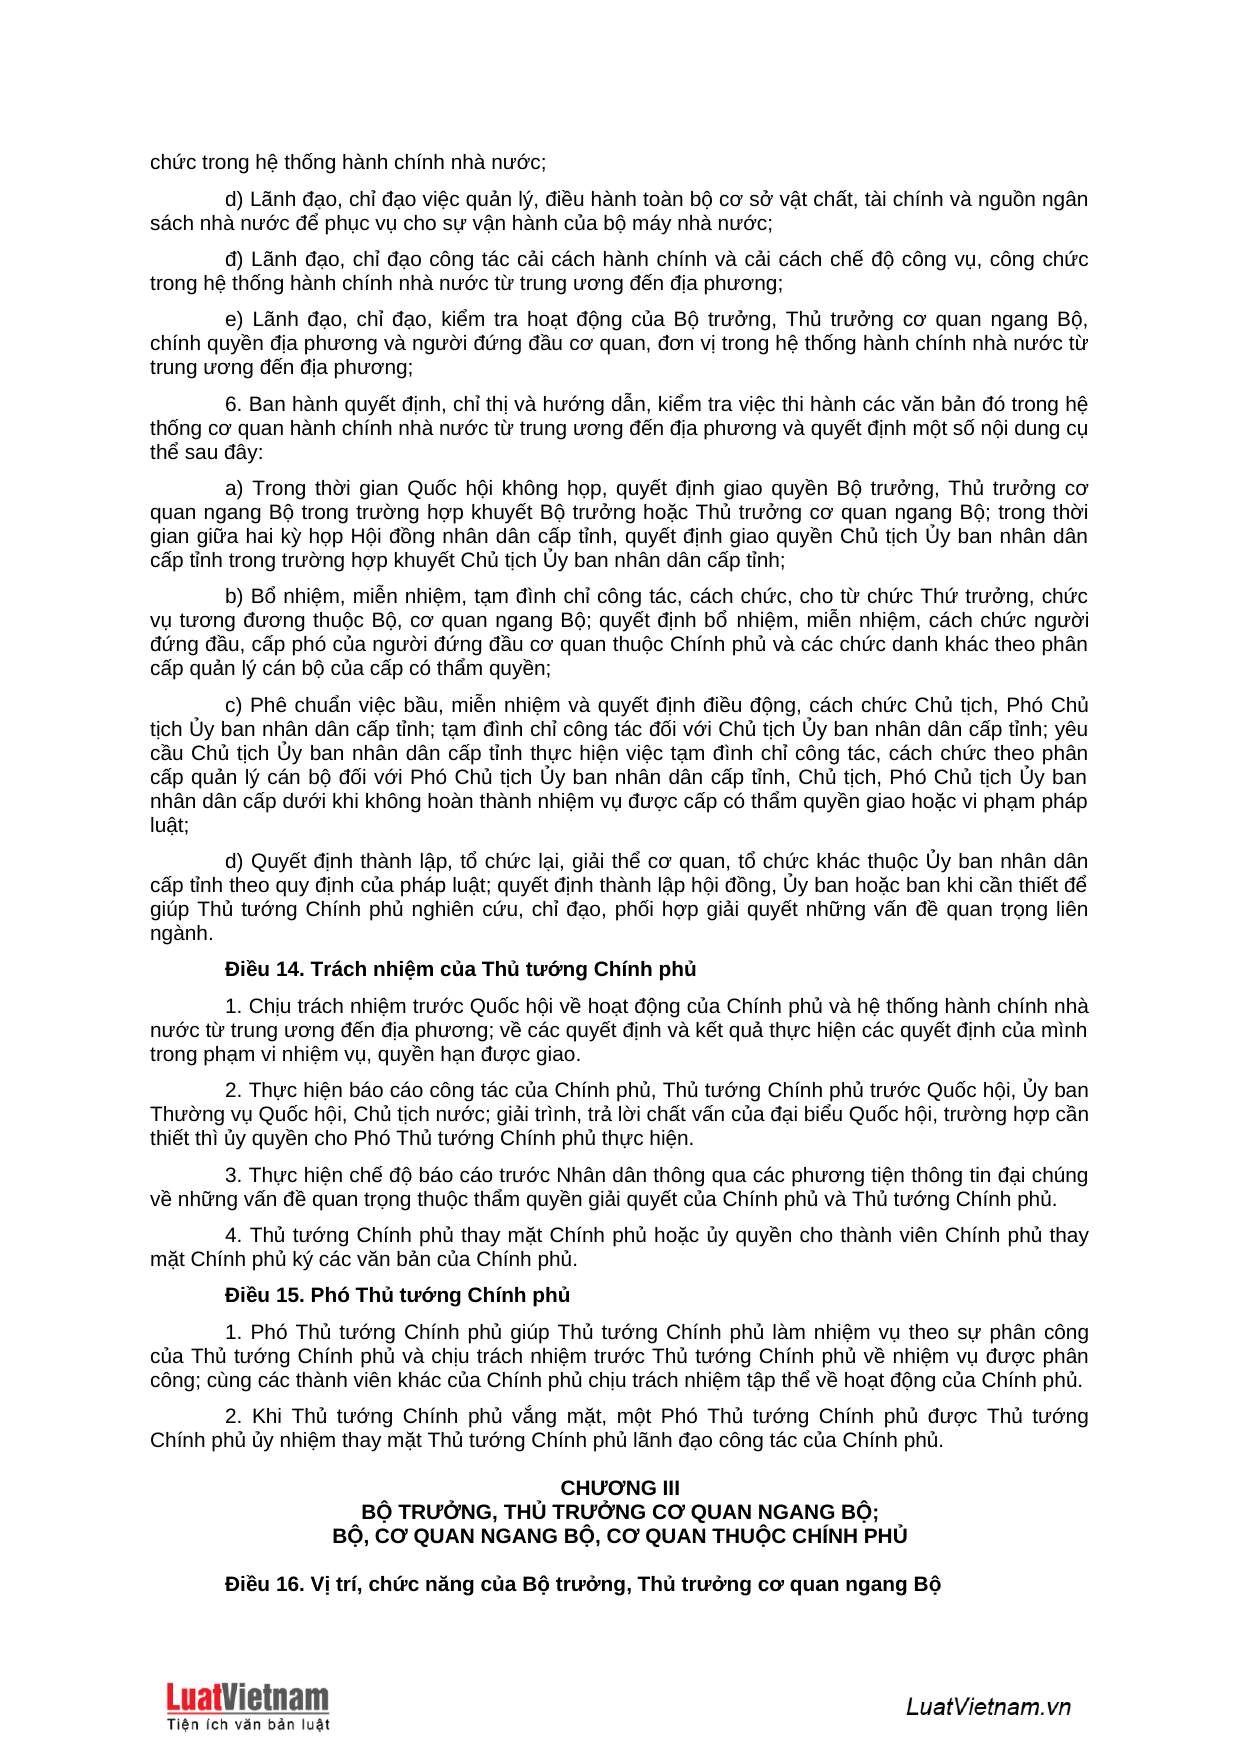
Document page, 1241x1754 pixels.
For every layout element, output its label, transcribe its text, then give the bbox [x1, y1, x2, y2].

text đ) Lãnh đạo, chỉ đạo công tác cải cách hành chính và cải cách chế độ công vụ, công chức trong hệ thống hành chính nhà nước từ trung ương đến địa phương; [150, 247, 1090, 295]
text BỘ TRƯỞNG, THỦ TRƯỞNG CƠ QUAN NGANG BỘ; [150, 1500, 1090, 1524]
text 1. Phó Thủ tướng Chính phủ giúp Thủ tướng Chính phủ làm nhiệm vụ theo sự phân công của Thủ tướng Chính phủ và chịu trách nhiệm trước Thủ tướng Chính phủ về nhiệm vụ được phân công; cùng các thành viên khác của Chính phủ chịu trách nhiệm tập thể về hoạt động của Chính phủ. [150, 1320, 1090, 1392]
text e) Lãnh đạo, chỉ đạo, kiểm tra hoạt động của Bộ trưởng, Thủ trưởng cơ quan ngang Bộ, chính quyền địa phương và người đứng đầu cơ quan, đơn vị trong hệ thống hành chính nhà nước từ trung ương đến địa phương; [150, 307, 1090, 379]
text Điều 16. Vị trí, chức năng của Bộ trưởng, Thủ trưởng cơ quan ngang Bộ [150, 1572, 1090, 1596]
picture [150, 1660, 1090, 1754]
text CHƯƠNG III [150, 1476, 1090, 1500]
text d) Quyết định thành lập, tổ chức lại, giải thể cơ quan, tổ chức khác thuộc Ủy ban nhân dân cấp tỉnh theo quy định của pháp luật; quyết định thành lập hội đồng, Ủy ban hoặc ban khi cần thiết để giúp Thủ tướng Chính phủ nghiên cứu, chỉ đạo, phối hợp giải quyết những vấn đề quan trọng liên ngành. [150, 849, 1090, 945]
text BỘ, CƠ QUAN NGANG BỘ, CƠ QUAN THUỘC CHÍNH PHỦ [150, 1524, 1090, 1548]
text 3. Thực hiện chế độ báo cáo trước Nhân dân thông qua các phương tiện thông tin đại chúng về những vấn đề quan trọng thuộc thẩm quyền giải quyết của Chính phủ và Thủ tướng Chính phủ. [150, 1162, 1090, 1210]
text 2. Khi Thủ tướng Chính phủ vắng mặt, một Phó Thủ tướng Chính phủ được Thủ tướng Chính phủ ủy nhiệm thay mặt Thủ tướng Chính phủ lãnh đạo công tác của Chính phủ. [150, 1404, 1090, 1452]
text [150, 150, 1090, 174]
text 2. Thực hiện báo cáo công tác của Chính phủ, Thủ tướng Chính phủ trước Quốc hội, Ủy ban Thường vụ Quốc hội, Chủ tịch nước; giải trình, trả lời chất vấn của đại biểu Quốc hội, trường hợp cần thiết thì ủy quyền cho Phó Thủ tướng Chính phủ thực hiện. [150, 1078, 1090, 1150]
text 1. Chịu trách nhiệm trước Quốc hội về hoạt động của Chính phủ và hệ thống hành chính nhà nước từ trung ương đến địa phương; về các quyết định và kết quả thực hiện các quyết định của mình trong phạm vi nhiệm vụ, quyền hạn được giao. [150, 994, 1090, 1066]
text b) Bổ nhiệm, miễn nhiệm, tạm đình chỉ công tác, cách chức, cho từ chức Thứ trưởng, chức vụ tương đương thuộc Bộ, cơ quan ngang Bộ; quyết định bổ nhiệm, miễn nhiệm, cách chức người đứng đầu, cấp phó của người đứng đầu cơ quan thuộc Chính phủ và các chức danh khác theo phân cấp quản lý cán bộ của cấp có thẩm quyền; [150, 584, 1090, 680]
text Điều 15. Phó Thủ tướng Chính phủ [150, 1283, 1090, 1307]
text a) Trong thời gian Quốc hội không họp, quyết định giao quyền Bộ trưởng, Thủ trưởng cơ quan ngang Bộ trong trường hợp khuyết Bộ trưởng hoặc Thủ trưởng cơ quan ngang Bộ; trong thời gian giữa hai kỳ họp Hội đồng nhân dân cấp tỉnh, quyết định giao quyền Chủ tịch Ủy ban nhân dân cấp tỉnh trong trường hợp khuyết Chủ tịch Ủy ban nhân dân cấp tỉnh; [150, 476, 1090, 572]
text c) Phê chuẩn việc bầu, miễn nhiệm và quyết định điều động, cách chức Chủ tịch, Phó Chủ tịch Ủy ban nhân dân cấp tỉnh; tạm đình chỉ công tác đối với Chủ tịch Ủy ban nhân dân cấp tỉnh; yêu cầu Chủ tịch Ủy ban nhân dân cấp tỉnh thực hiện việc tạm đình chỉ công tác, cách chức theo phân cấp quản lý cán bộ đối với Phó Chủ tịch Ủy ban nhân dân cấp tỉnh, Chủ tịch, Phó Chủ tịch Ủy ban nhân dân cấp dưới khi không hoàn thành nhiệm vụ được cấp có thẩm quyền giao hoặc vi phạm pháp luật; [150, 693, 1090, 836]
text 4. Thủ tướng Chính phủ thay mặt Chính phủ hoặc ủy quyền cho thành viên Chính phủ thay mặt Chính phủ ký các văn bản của Chính phủ. [150, 1223, 1090, 1271]
text d) Lãnh đạo, chỉ đạo việc quản lý, điều hành toàn bộ cơ sở vật chất, tài chính và nguồn ngân sách nhà nước để phục vụ cho sự vận hành của bộ máy nhà nước; [150, 186, 1090, 234]
text Điều 14. Trách nhiệm của Thủ tướng Chính phủ [150, 957, 1090, 981]
text 6. Ban hành quyết định, chỉ thị và hướng dẫn, kiểm tra việc thi hành các văn bản đó trong hệ thống cơ quan hành chính nhà nước từ trung ương đến địa phương và quyết định một số nội dung cụ thể sau đây: [150, 392, 1090, 463]
